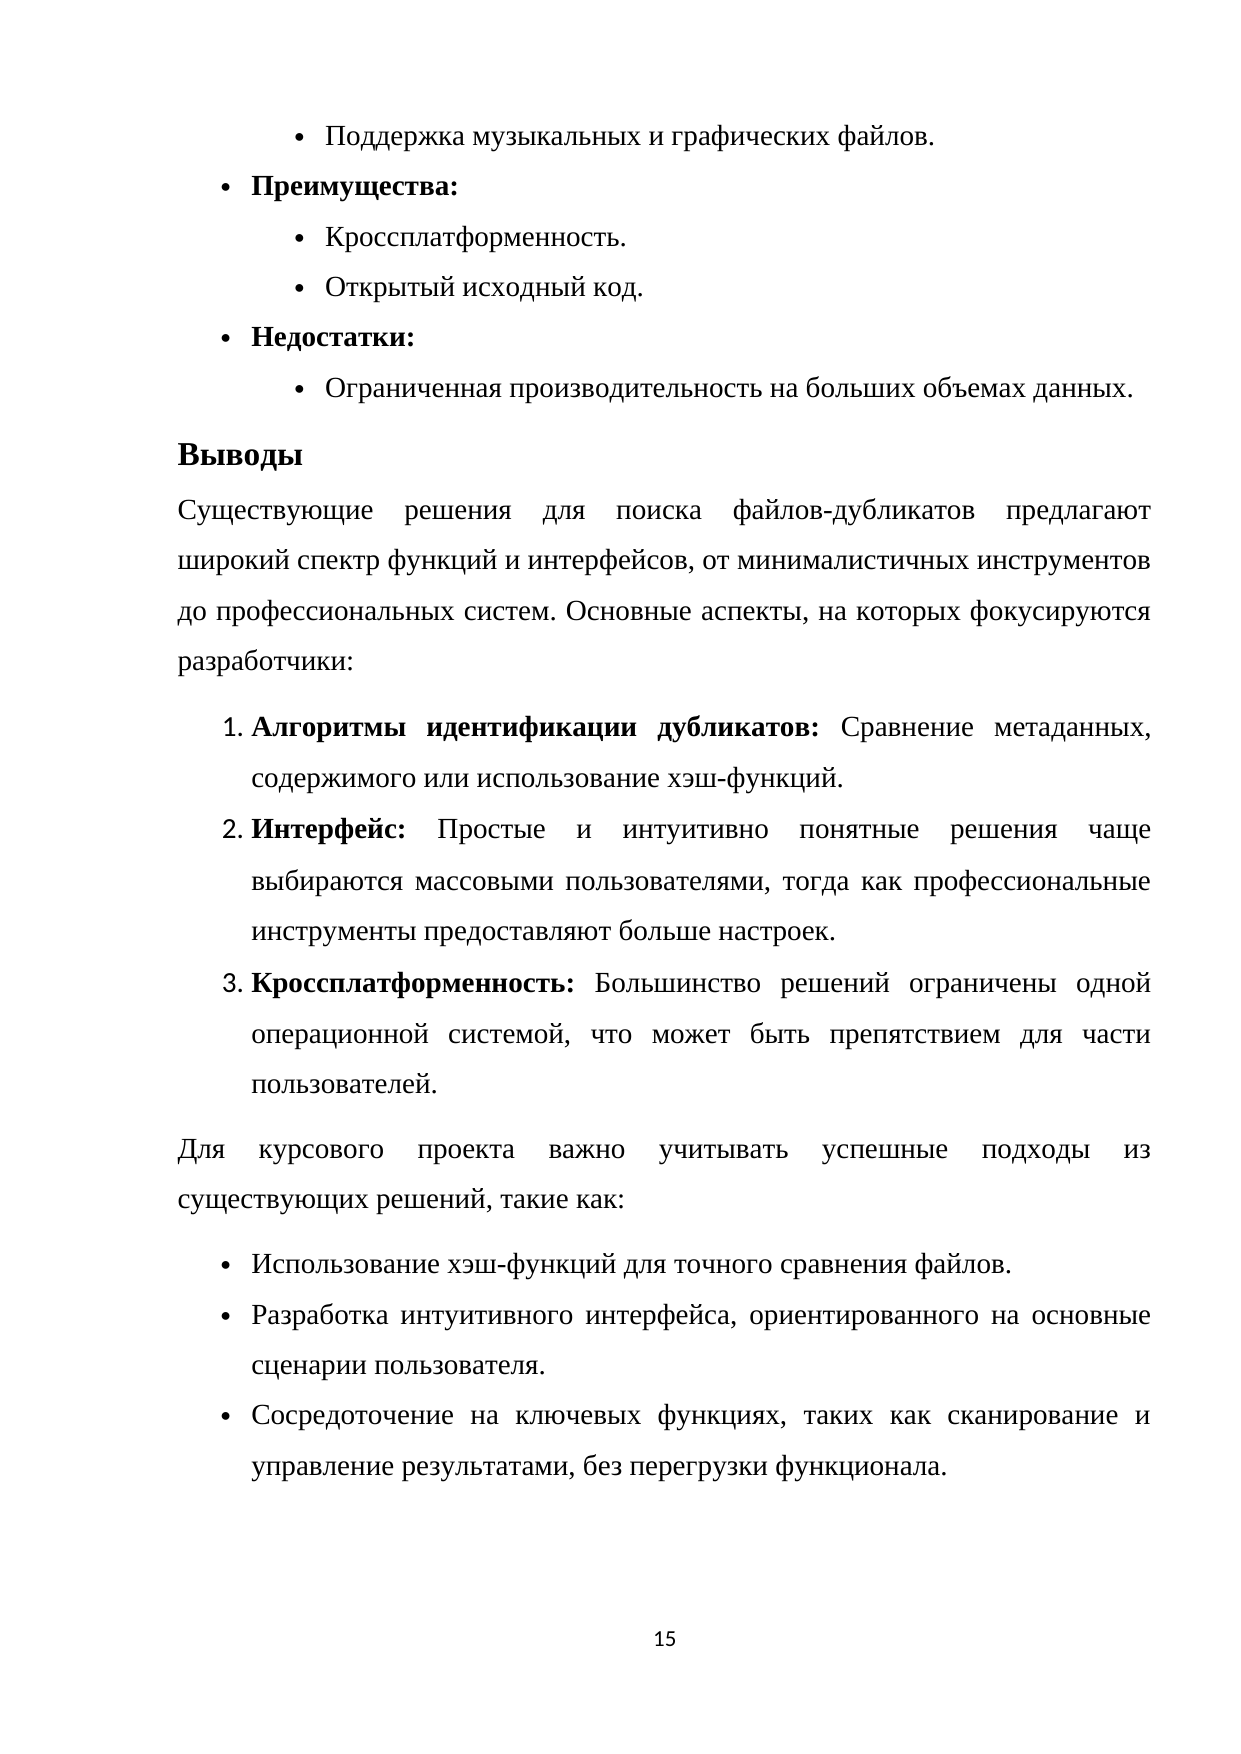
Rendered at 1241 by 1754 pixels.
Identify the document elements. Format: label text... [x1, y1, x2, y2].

list Недостатки: [222, 319, 1152, 353]
list Интерфейс: Простые и интуитивно понятные решения чаще выбираются массовыми пользователями, тогда как профессиональные инструменты предоставляют больше настроек. [222, 811, 1152, 947]
list Использование хэш-функций для точного сравнения файлов. [222, 1246, 1152, 1280]
list Сосредоточение на ключевых функциях, таких как сканирование и управление результатами, без перегрузки функционала. [222, 1397, 1152, 1481]
list Кроссплатформенность: Большинство решений ограничены одной операционной системой, что может быть препятствием для части пользователей. [222, 964, 1152, 1100]
list Поддержка музыкальных и графических файлов. [295, 118, 1152, 152]
list Преимущества: [222, 168, 1152, 202]
text Существующие решения для поиска файлов-дубликатов предлагают широкий спектр функций и интерфейсов, от минималистичных инструментов до профессиональных систем. Основные аспекты, на которых фокусируются разработчики: [177, 492, 1152, 677]
list Алгоритмы идентификации дубликатов: Сравнение метаданных, содержимого или использование хэш-функций. [222, 708, 1152, 794]
text Для курсового проекта важно учитывать успешные подходы из существующих решений, такие как: [177, 1131, 1152, 1215]
subtitle Выводы [177, 434, 1152, 473]
list Кроссплатформенность. [295, 219, 1152, 252]
list Открытый исходный код. [295, 269, 1152, 303]
list Ограниченная производительность на больших объемах данных. [295, 370, 1152, 403]
list Разработка интуитивного интерфейса, ориентированного на основные сценарии пользователя. [222, 1297, 1152, 1381]
